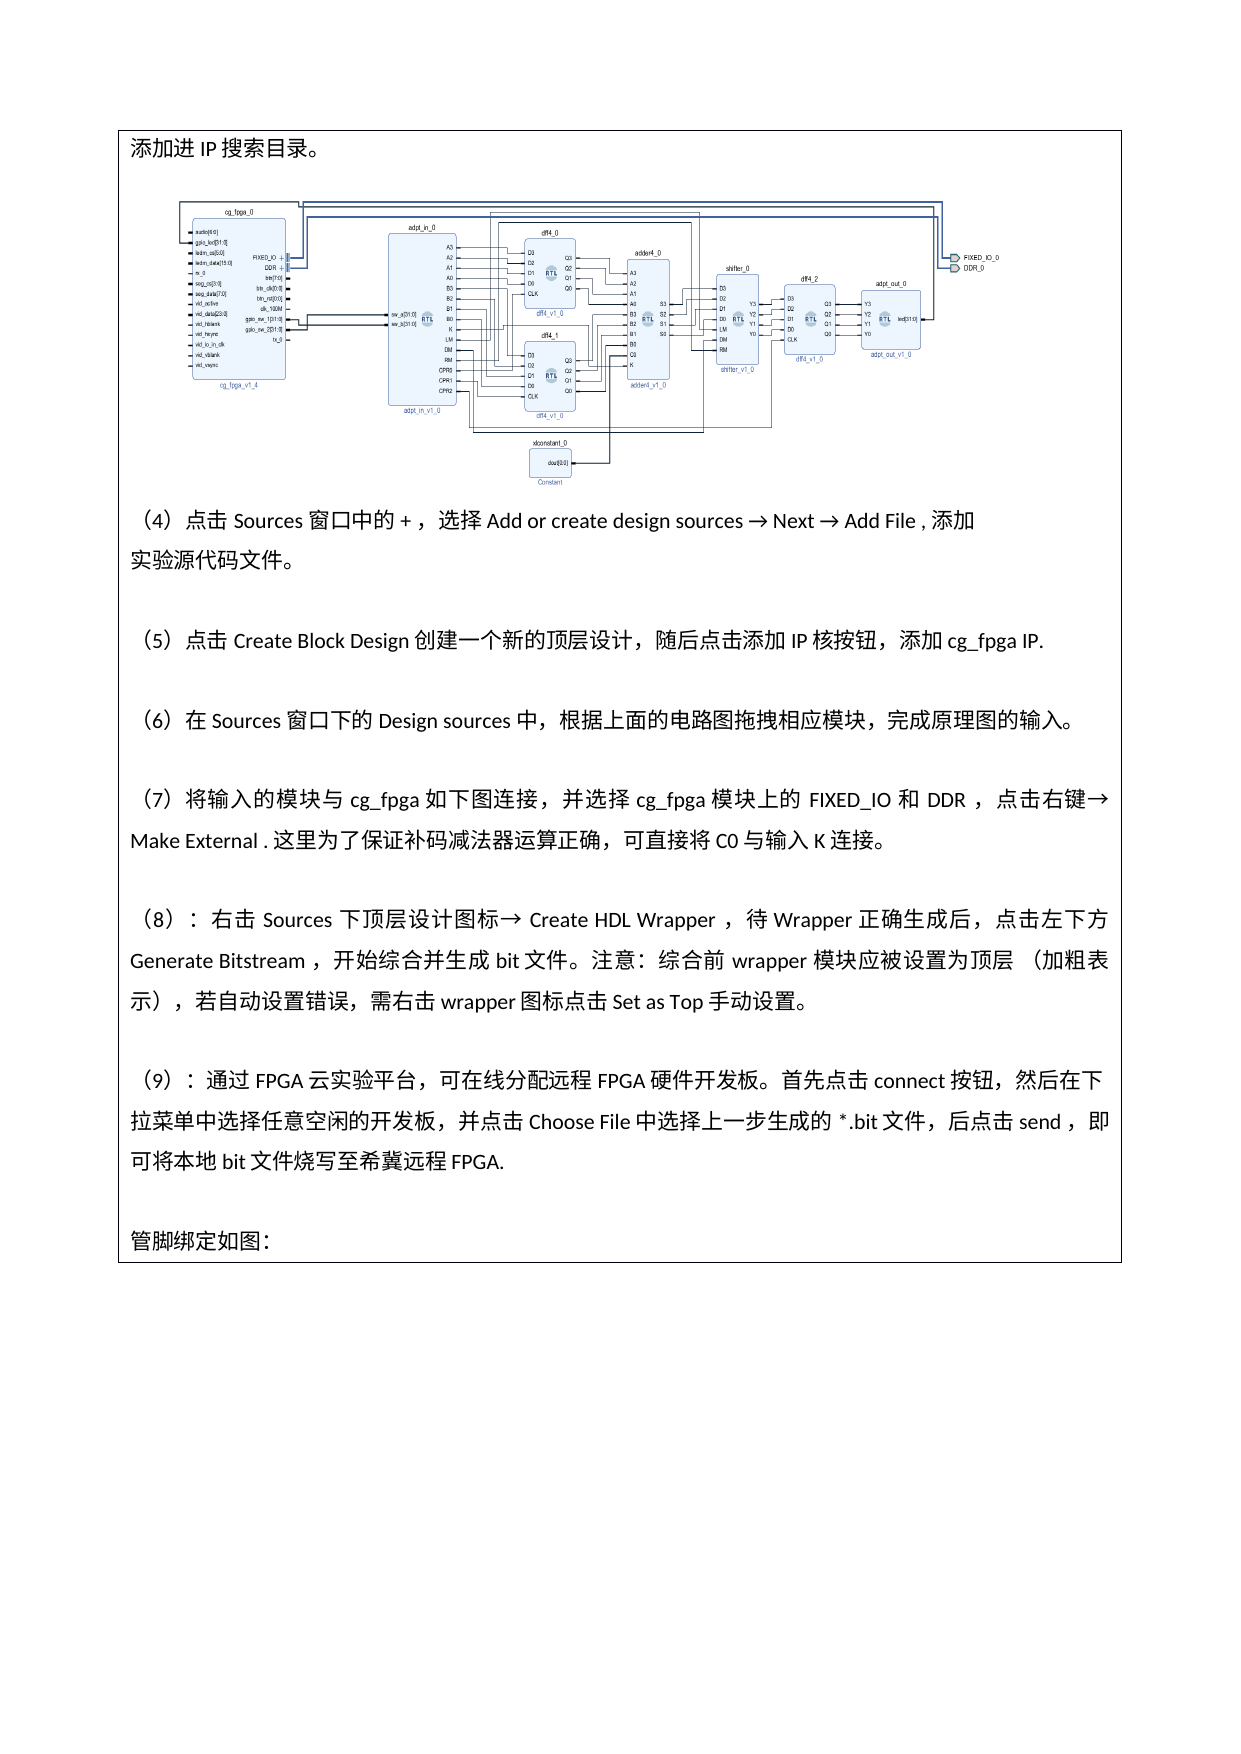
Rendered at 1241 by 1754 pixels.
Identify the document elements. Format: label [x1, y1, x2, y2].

table_cell [119, 131, 1121, 1262]
picture [173, 171, 1011, 491]
